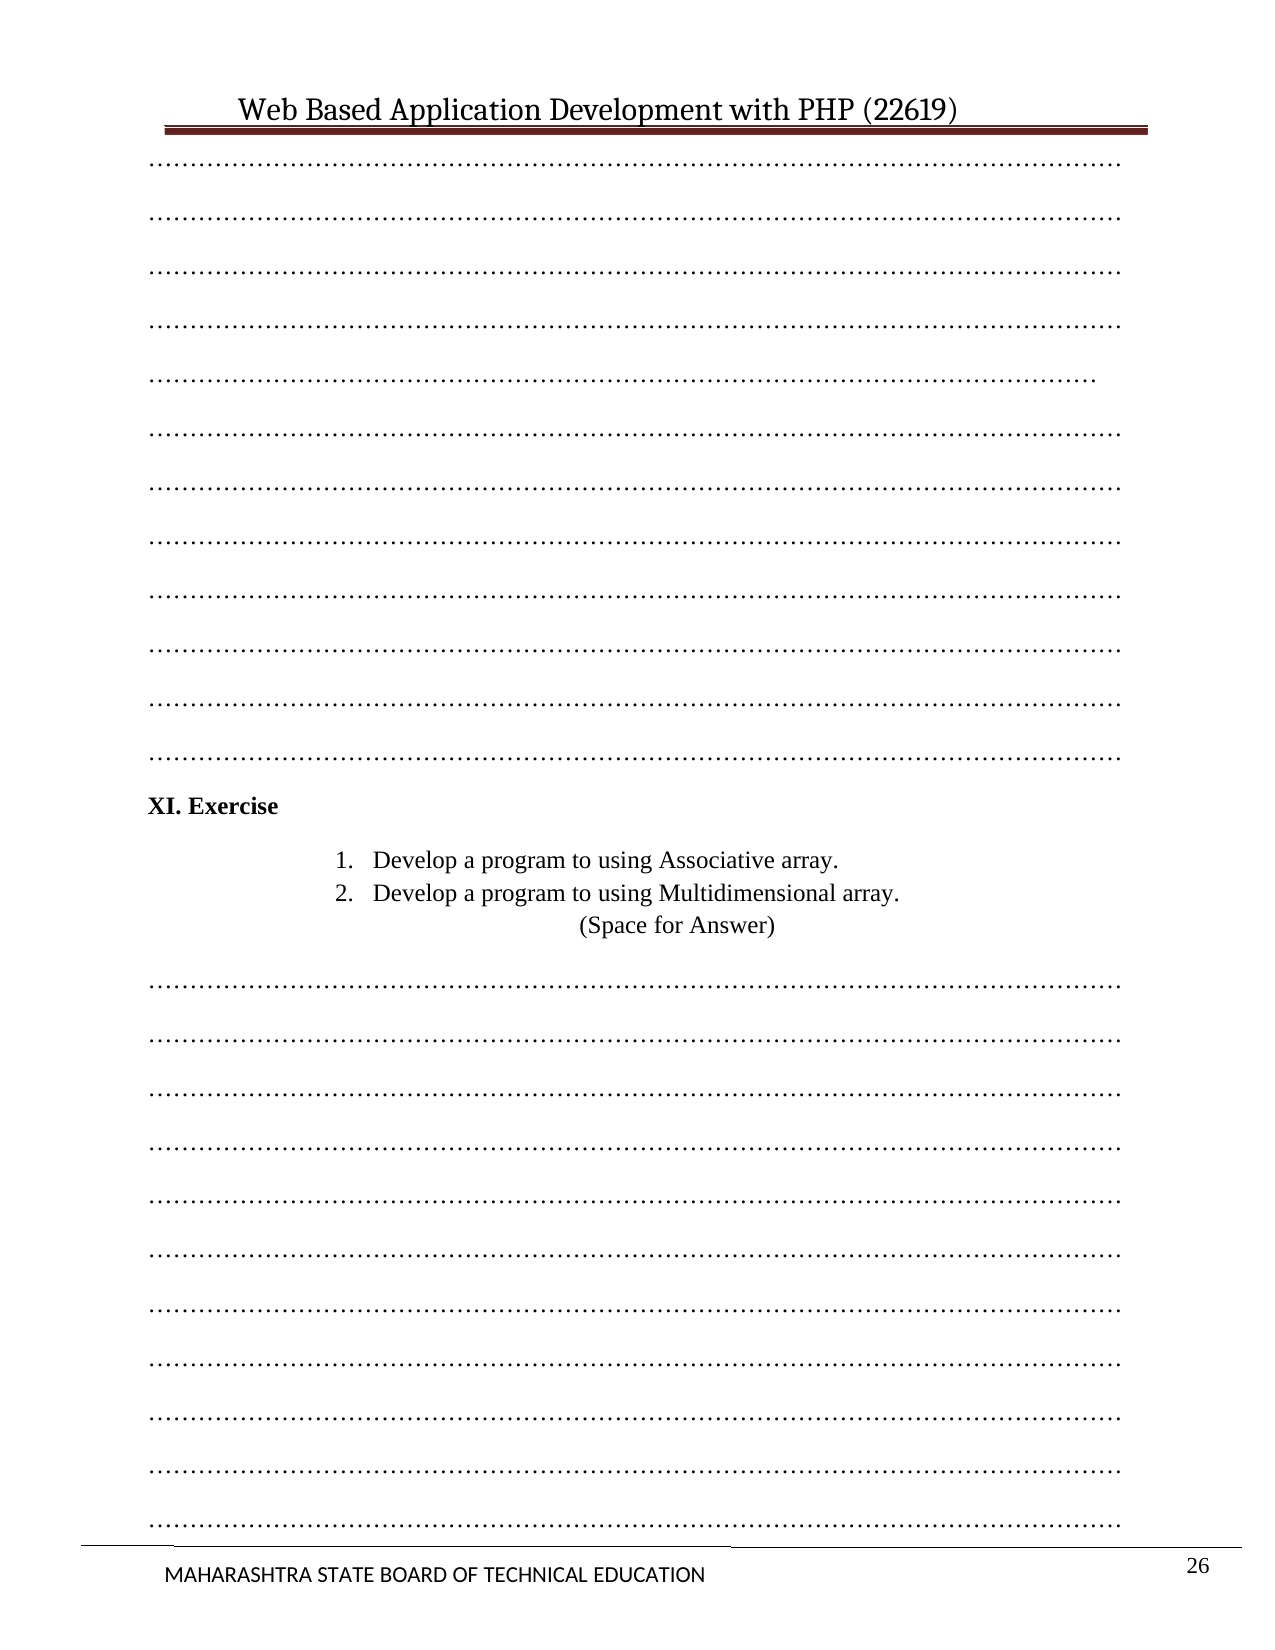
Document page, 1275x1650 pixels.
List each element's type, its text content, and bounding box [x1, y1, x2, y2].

text ……………………………………………………………………………………………………… [147, 1397, 1254, 1426]
text ……………………………………………………………………………………………………… [147, 737, 1254, 766]
subtitle Exercise [147, 791, 1254, 820]
list Develop a program to using Multidimensional array. [335, 878, 1254, 907]
text …………………………………………………………………………………………………… [147, 359, 1254, 388]
text ……………………………………………………………………………………………………… [147, 1450, 1254, 1479]
text ……………………………………………………………………………………………………… [147, 413, 1254, 442]
text ……………………………………………………………………………………………………… [147, 1073, 1254, 1101]
text ……………………………………………………………………………………………………… [147, 1343, 1254, 1371]
text ……………………………………………………………………………………………………… [147, 629, 1254, 657]
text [147, 1504, 1254, 1533]
text ……………………………………………………………………………………………………… [147, 1127, 1254, 1156]
text ……………………………………………………………………………………………………… [147, 305, 1254, 333]
text ……………………………………………………………………………………………………… [147, 683, 1254, 712]
text ……………………………………………………………………………………………………… [147, 1234, 1254, 1263]
text ……………………………………………………………………………………………………… [147, 521, 1254, 550]
text ……………………………………………………………………………………………………… [147, 1019, 1254, 1047]
text ……………………………………………………………………………………………………… [147, 251, 1254, 280]
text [147, 143, 1254, 172]
text ……………………………………………………………………………………………………… [147, 197, 1254, 226]
list Develop a program to using Associative array. [335, 845, 1254, 874]
text ……………………………………………………………………………………………………… [147, 1289, 1254, 1317]
text ……………………………………………………………………………………………………… [147, 467, 1254, 496]
text ……………………………………………………………………………………………………… [147, 965, 1254, 993]
text ……………………………………………………………………………………………………… [147, 575, 1254, 603]
text ……………………………………………………………………………………………………… [147, 1181, 1254, 1209]
text (Space for Answer) [579, 911, 1254, 939]
